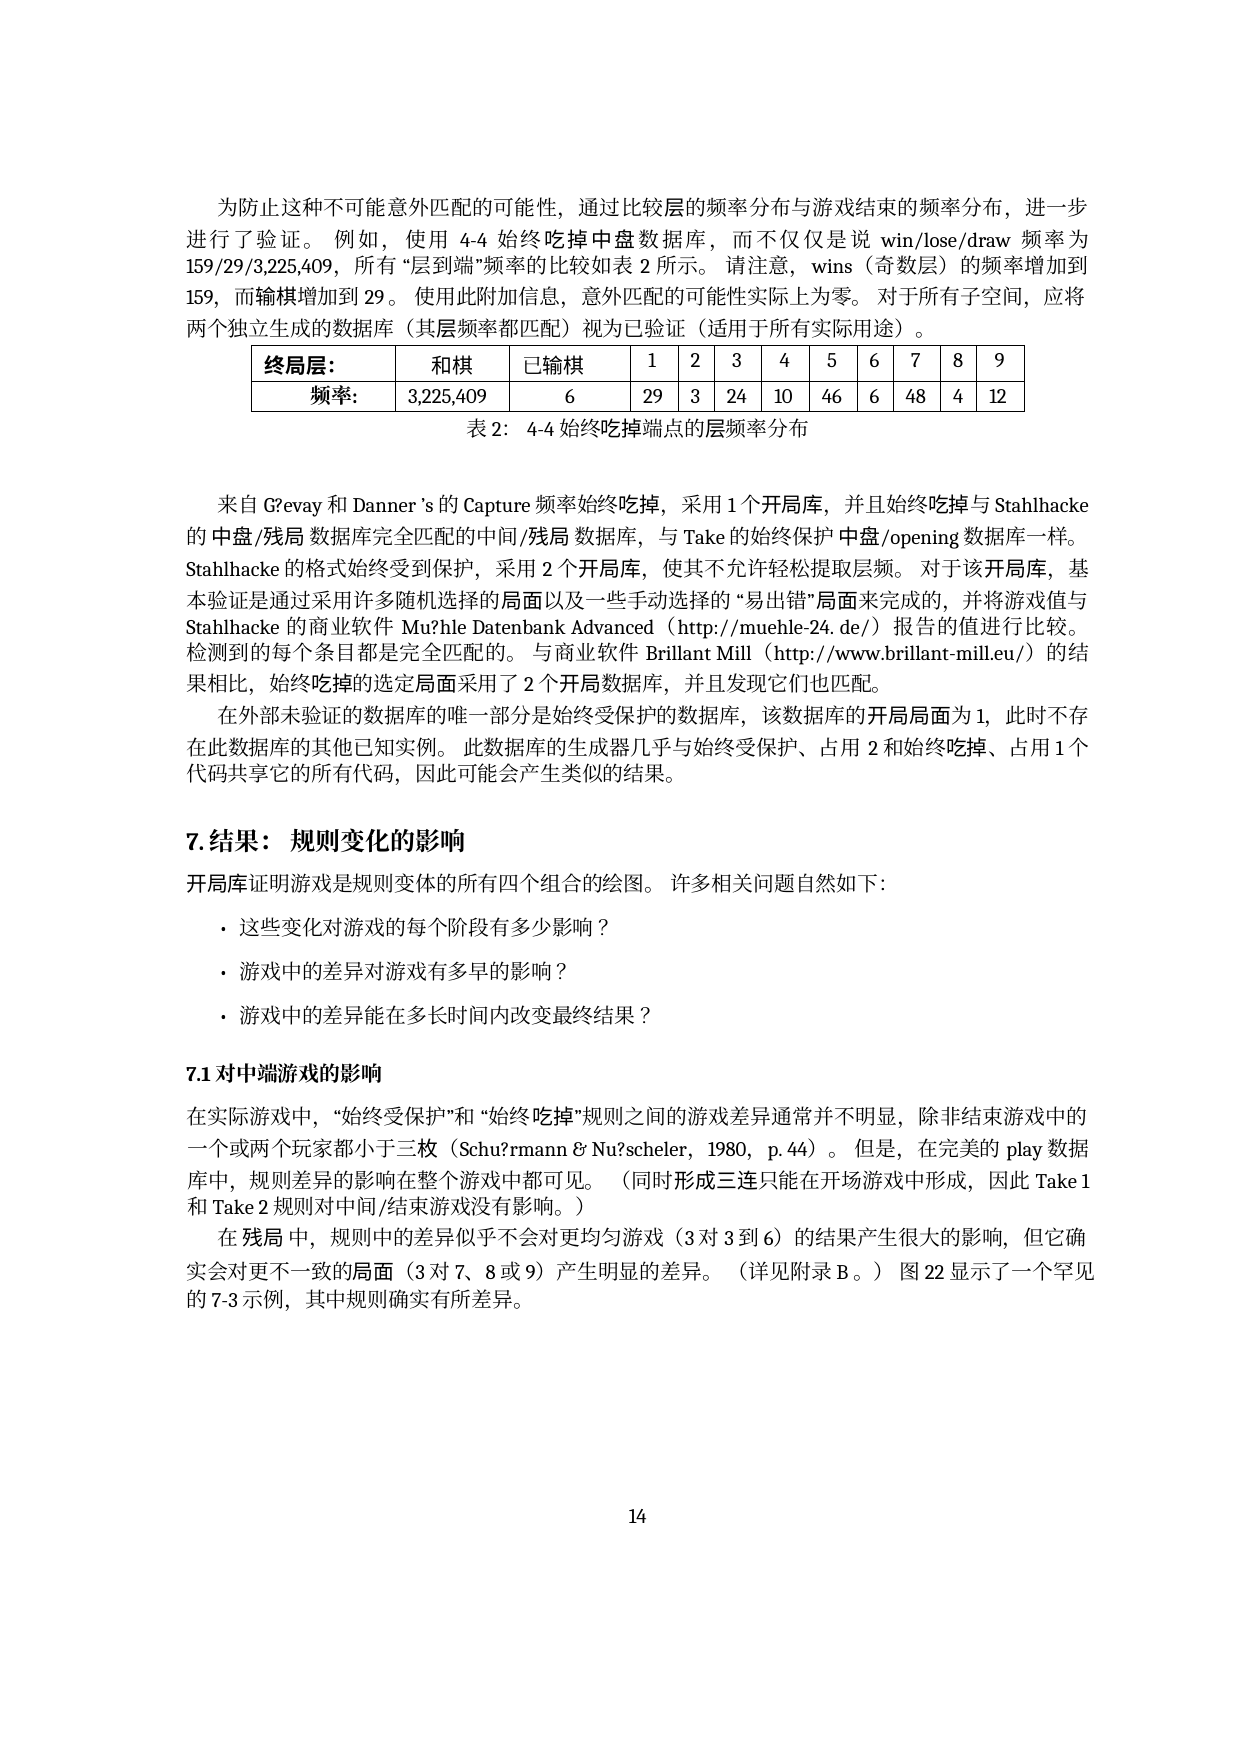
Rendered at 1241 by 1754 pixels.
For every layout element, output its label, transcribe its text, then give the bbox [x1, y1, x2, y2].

text 在实际游戏中，“始终受保护”和 “始终吃掉”规则之间的游戏差异通常并不明显，除非结束游戏中的一个或两个玩家都小于三枚（Schu?rmann & Nu?scheler，1980，p. 44）。 但是，在完美的 play 数据库中，规则差异的影响在整个游戏中都可见。 （同时形成三连只能在开场游戏中形成，因此 Take 1 和 Take 2 规则对中间/结束游戏没有影响。） [186, 1100, 1089, 1219]
table_header 3 [715, 346, 761, 381]
table_header 2 [679, 346, 714, 381]
list 这些变化对游戏的每个阶段有多少影响 ？ [219, 917, 1089, 941]
table_cell 6 [858, 382, 893, 411]
table_header 6 [858, 346, 893, 381]
text 在外部未验证的数据库的唯一部分是始终受保护的数据库，该数据库的开局局面为 1，此时不存在此数据库的其他已知实例。 此数据库的生成器几乎与始终受保护、占用 2 和始终吃掉、占用 1 个代码共享它的所有代码，因此可能会产生类似的结果。 [186, 699, 1089, 787]
table_cell 4 [941, 382, 976, 411]
text 为防止这种不可能意外匹配的可能性，通过比较层的频率分布与游戏结束的频率分布，进一步进行了验证。 例如，使用 4-4 始终吃掉中盘数据库，而不仅仅是说 win/lose/draw 频率为 159/29/3,225,409，所有 “层到端”频率的比较如表 2 所示。 请注意，wins（奇数层）的频率增加到 159，而输棋增加到 29 。 使用此附加信息，意外匹配的可能性实际上为零。 对于所有子空间，应将两个独立生成的数据库（其层频率都匹配）视为已验证（适用于所有实际用途）。 [186, 191, 1089, 342]
table_header 和棋 [396, 346, 509, 381]
table_header 9 [977, 346, 1024, 381]
table_header 5 [810, 346, 857, 381]
text 来自 G?evay 和 Danner ’s 的 Capture 频率始终吃掉，采用 1 个开局库，并且始终吃掉与 Stahlhacke 的 中盘/残局 数据库完全匹配的中间/残局 数据库，与 Take 的始终保护 中盘/opening 数据库一样。 Stahlhacke 的格式始终受到保护，采用 2 个开局库，使其不允许轻松提取层频。 对于该开局库，基本验证是通过采用许多随机选择的局面以及一些手动选择的 “易出错”局面来完成的，并将游戏值与 Stahlhacke 的商业软件 Mu?hle Datenbank Advanced（http://muehle-24. de/）报告的值进行比较。 检测到的每个条目都是完全匹配的。 与商业软件 Brillant Mill（http://www.brillant-mill.eu/）的结果相比，始终吃掉的选定局面采用了 2 个开局数据库，并且发现它们也匹配。 [186, 488, 1089, 697]
text 开局库证明游戏是规则变体的所有四个组合的绘图。 许多相关问题自然如下： [186, 867, 1089, 897]
table_header 4 [762, 346, 809, 381]
table_header 终局层： [252, 346, 395, 381]
table_cell 24 [715, 382, 761, 411]
table_cell 6 [510, 382, 630, 411]
table_cell 29 [631, 382, 678, 411]
table_header 8 [941, 346, 976, 381]
table_cell 12 [977, 382, 1024, 411]
table_header 1 [631, 346, 678, 381]
table_header 7 [894, 346, 940, 381]
table_cell 3,225,409 [396, 382, 509, 411]
table_header 已输棋 [510, 346, 630, 381]
list 游戏中的差异对游戏有多早的影响 ？ [219, 961, 1089, 985]
list 游戏中的差异能在多长时间内改变最终结果 ？ [219, 1005, 1089, 1029]
text 在 残局 中，规则中的差异似乎不会对更均匀游戏（3 对 3 到 6）的结果产生很大的影响，但它确实会对更不一致的局面（3 对 7、8 或 9）产生明显的差异。 （详见附录 B 。） 图 22 显示了一个罕见的 7-3 示例，其中规则确实有所差异。 [186, 1221, 1096, 1313]
text 表 2： 4-4 始终吃掉端点的层频率分布 [214, 412, 1061, 442]
table_cell 48 [894, 382, 940, 411]
table_cell 频率: [252, 382, 395, 411]
table_cell 3 [679, 382, 714, 411]
subtitle 7.1 对中端游戏的影响 [186, 1063, 1088, 1087]
table_cell 10 [762, 382, 809, 411]
subtitle 7. 结果： 规则变化的影响 [186, 828, 1088, 856]
table_cell 46 [810, 382, 857, 411]
